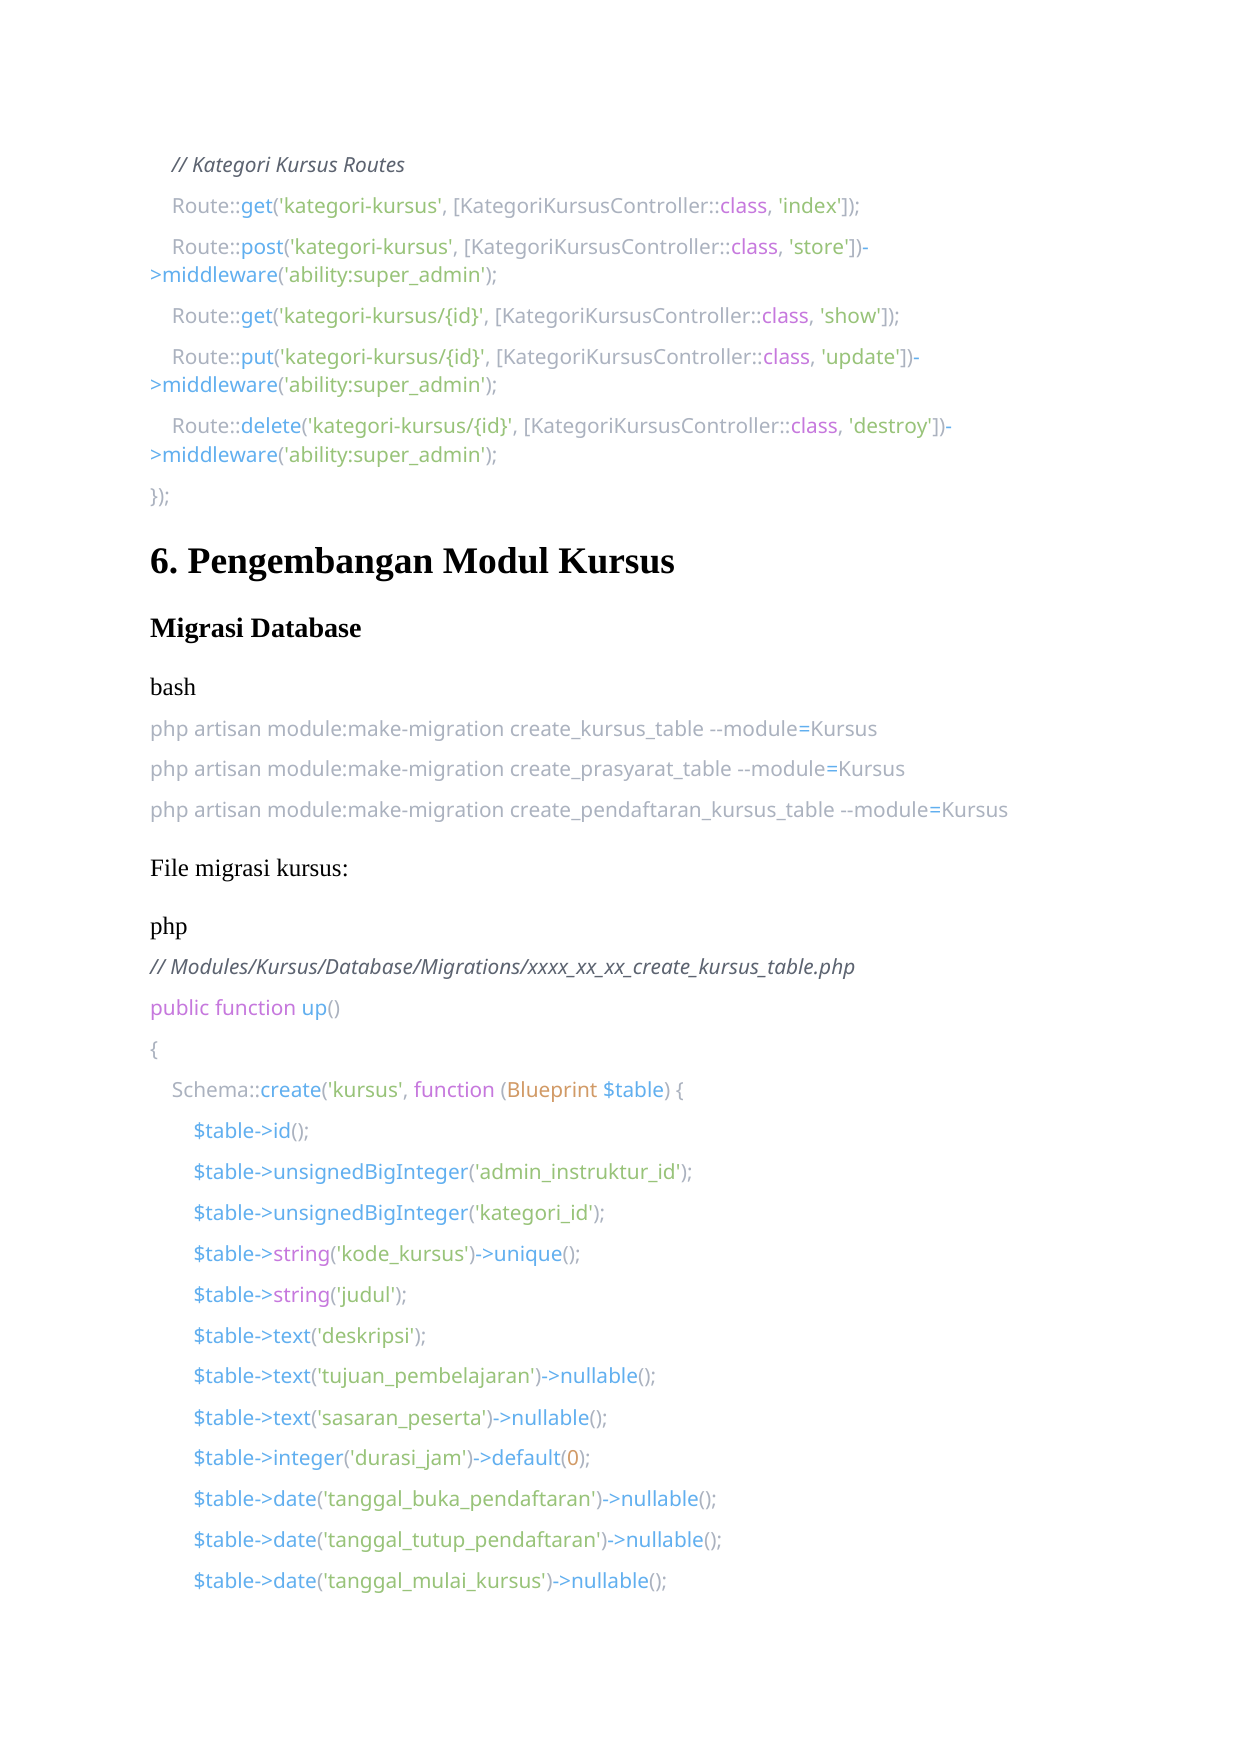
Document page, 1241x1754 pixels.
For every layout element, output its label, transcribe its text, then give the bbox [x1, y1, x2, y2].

text Route::post('kategori-kursus', [KategoriKursusController::class, 'store'])->middleware('ability:super_admin'); [150, 232, 1090, 289]
text php artisan module:make-migration create_kursus_table --module=Kursus [150, 714, 1090, 742]
text File migrasi kursus: [150, 853, 1090, 882]
text $table->unsignedBigInteger('kategori_id'); [150, 1198, 1090, 1226]
text $table->text('sasaran_peserta')->nullable(); [150, 1403, 1090, 1431]
text php artisan module:make-migration create_prasyarat_table --module=Kursus [150, 754, 1090, 783]
text $table->text('deskripsi'); [150, 1321, 1090, 1349]
text php [150, 911, 1090, 940]
text 6. Pengembangan Modul Kursus [150, 538, 1090, 582]
text $table->integer('durasi_jam')->default(0); [150, 1443, 1090, 1472]
text bash [150, 672, 1090, 701]
text }); [150, 481, 1090, 509]
text { [150, 1034, 1090, 1063]
text $table->text('tujuan_pembelajaran')->nullable(); [150, 1362, 1090, 1390]
text Route::get('kategori-kursus/{id}', [KategoriKursusController::class, 'show']); [150, 301, 1090, 330]
text $table->date('tanggal_mulai_kursus')->nullable(); [150, 1566, 1090, 1595]
text // Kategori Kursus Routes [150, 150, 1090, 178]
text $table->date('tanggal_buka_pendaftaran')->nullable(); [150, 1484, 1090, 1513]
text php artisan module:make-migration create_pendaftaran_kursus_table --module=Kursus [150, 796, 1090, 824]
text // Modules/Kursus/Database/Migrations/xxxx_xx_xx_create_kursus_table.php [150, 952, 1090, 981]
text $table->string('judul'); [150, 1280, 1090, 1308]
text Migrasi Database [150, 611, 1090, 643]
text Route::delete('kategori-kursus/{id}', [KategoriKursusController::class, 'destroy'])->middleware('ability:super_admin'); [150, 412, 1090, 468]
text $table->string('kode_kursus')->unique(); [150, 1239, 1090, 1267]
text Schema::create('kursus', function (Blueprint $table) { [150, 1075, 1090, 1103]
text $table->date('tanggal_tutup_pendaftaran')->nullable(); [150, 1525, 1090, 1554]
text $table->id(); [150, 1116, 1090, 1144]
text Route::put('kategori-kursus/{id}', [KategoriKursusController::class, 'update'])->middleware('ability:super_admin'); [150, 342, 1090, 399]
text Route::get('kategori-kursus', [KategoriKursusController::class, 'index']); [150, 191, 1090, 219]
text $table->unsignedBigInteger('admin_instruktur_id'); [150, 1157, 1090, 1185]
text public function up() [150, 993, 1090, 1022]
